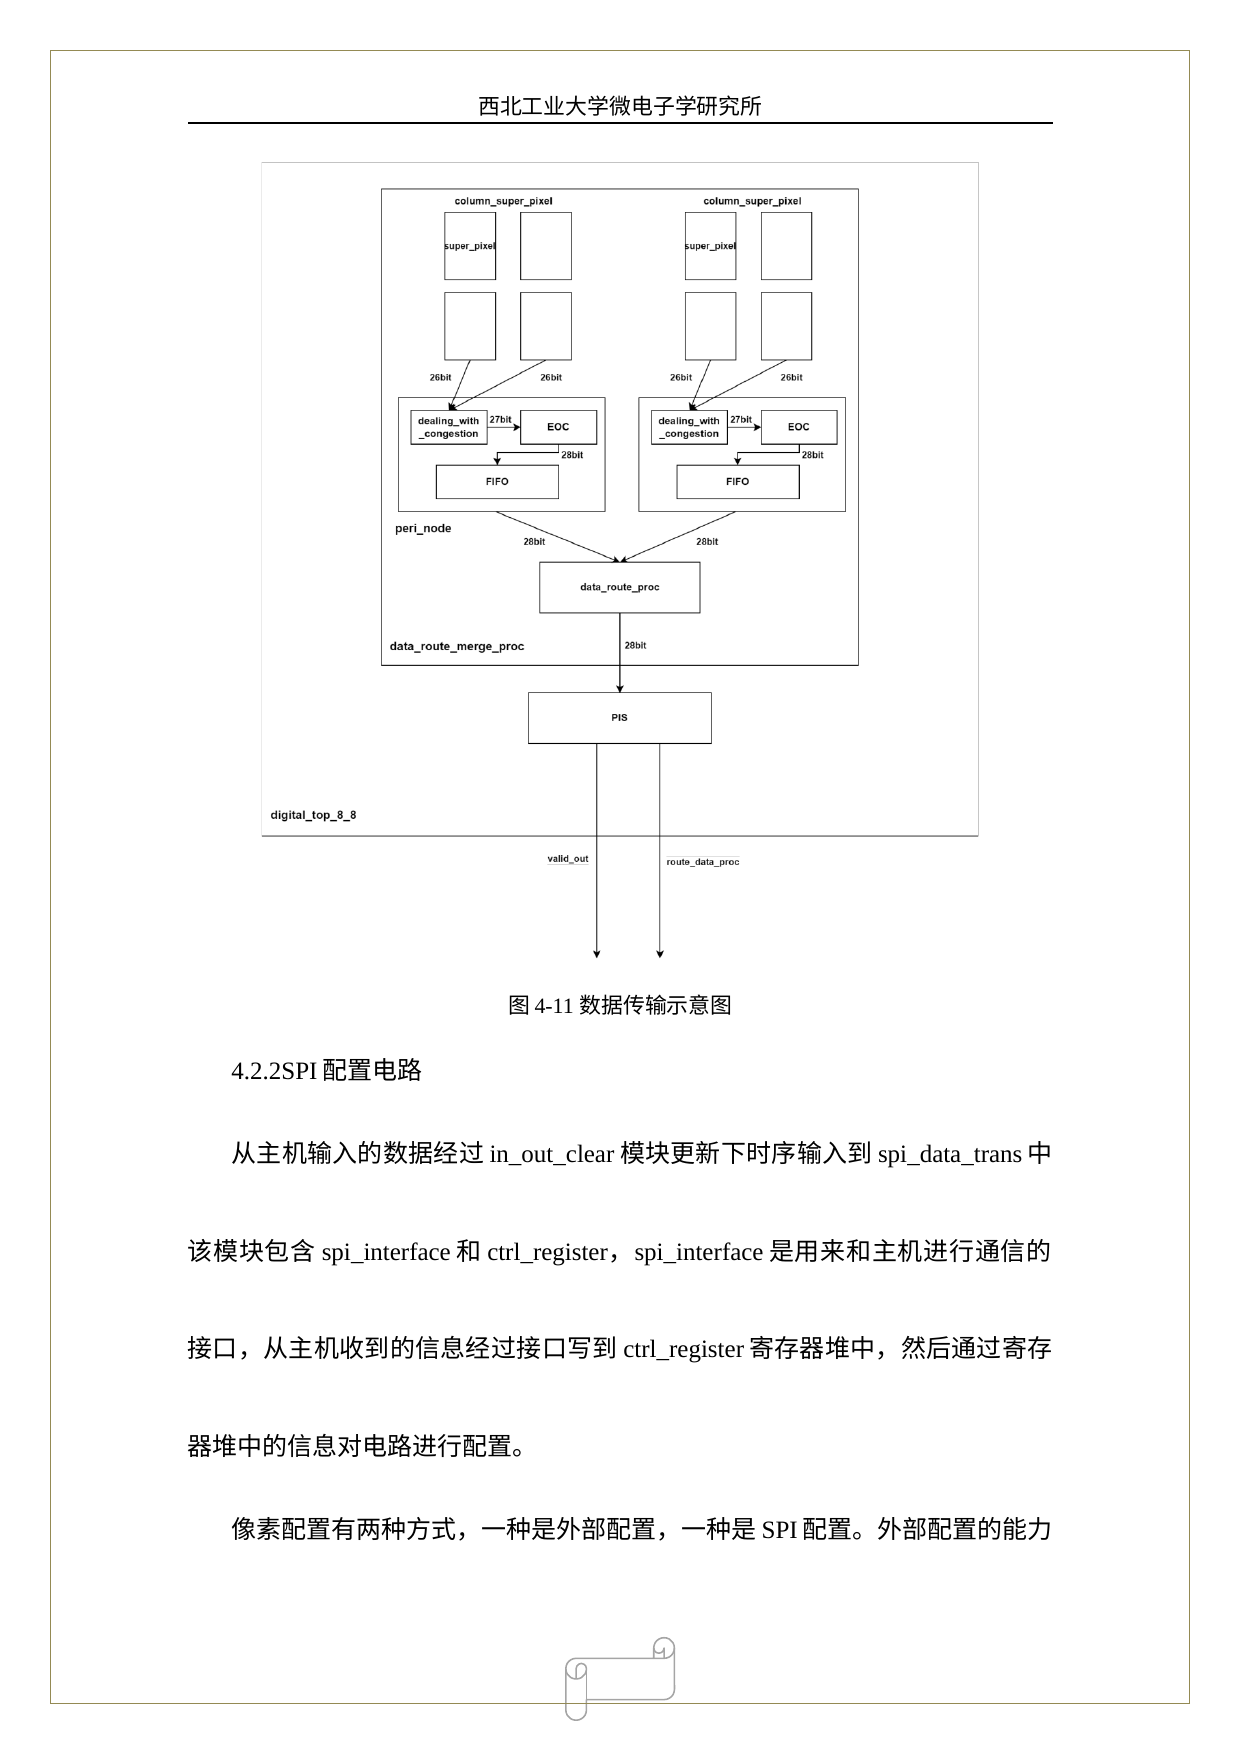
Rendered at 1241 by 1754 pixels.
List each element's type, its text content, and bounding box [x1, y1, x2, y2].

list 像素配置有两种方式，一种是外部配置，一种是SPI配置。外部配置的能力十分有限，仅作为备用方式，如果想精确配置还是需要通过SPI进行。 [187, 1495, 1053, 1560]
list 图4-11 数据传输示意图 [187, 988, 1053, 1020]
picture [261, 162, 979, 966]
list 4.2.2SPI配置电路 [187, 1036, 1053, 1101]
list 从主机输入的数据经过in_out_clear模块更新下时序输入到spi_data_trans中，该模块包含spi_interface和ctrl_register，spi_interface是用来和主机进行通信的接口，从主机收到的信息经过接口写到ctrl_register寄存器堆中，然后通过寄存器堆中的信息对电路进行配置。 [187, 1119, 1053, 1477]
